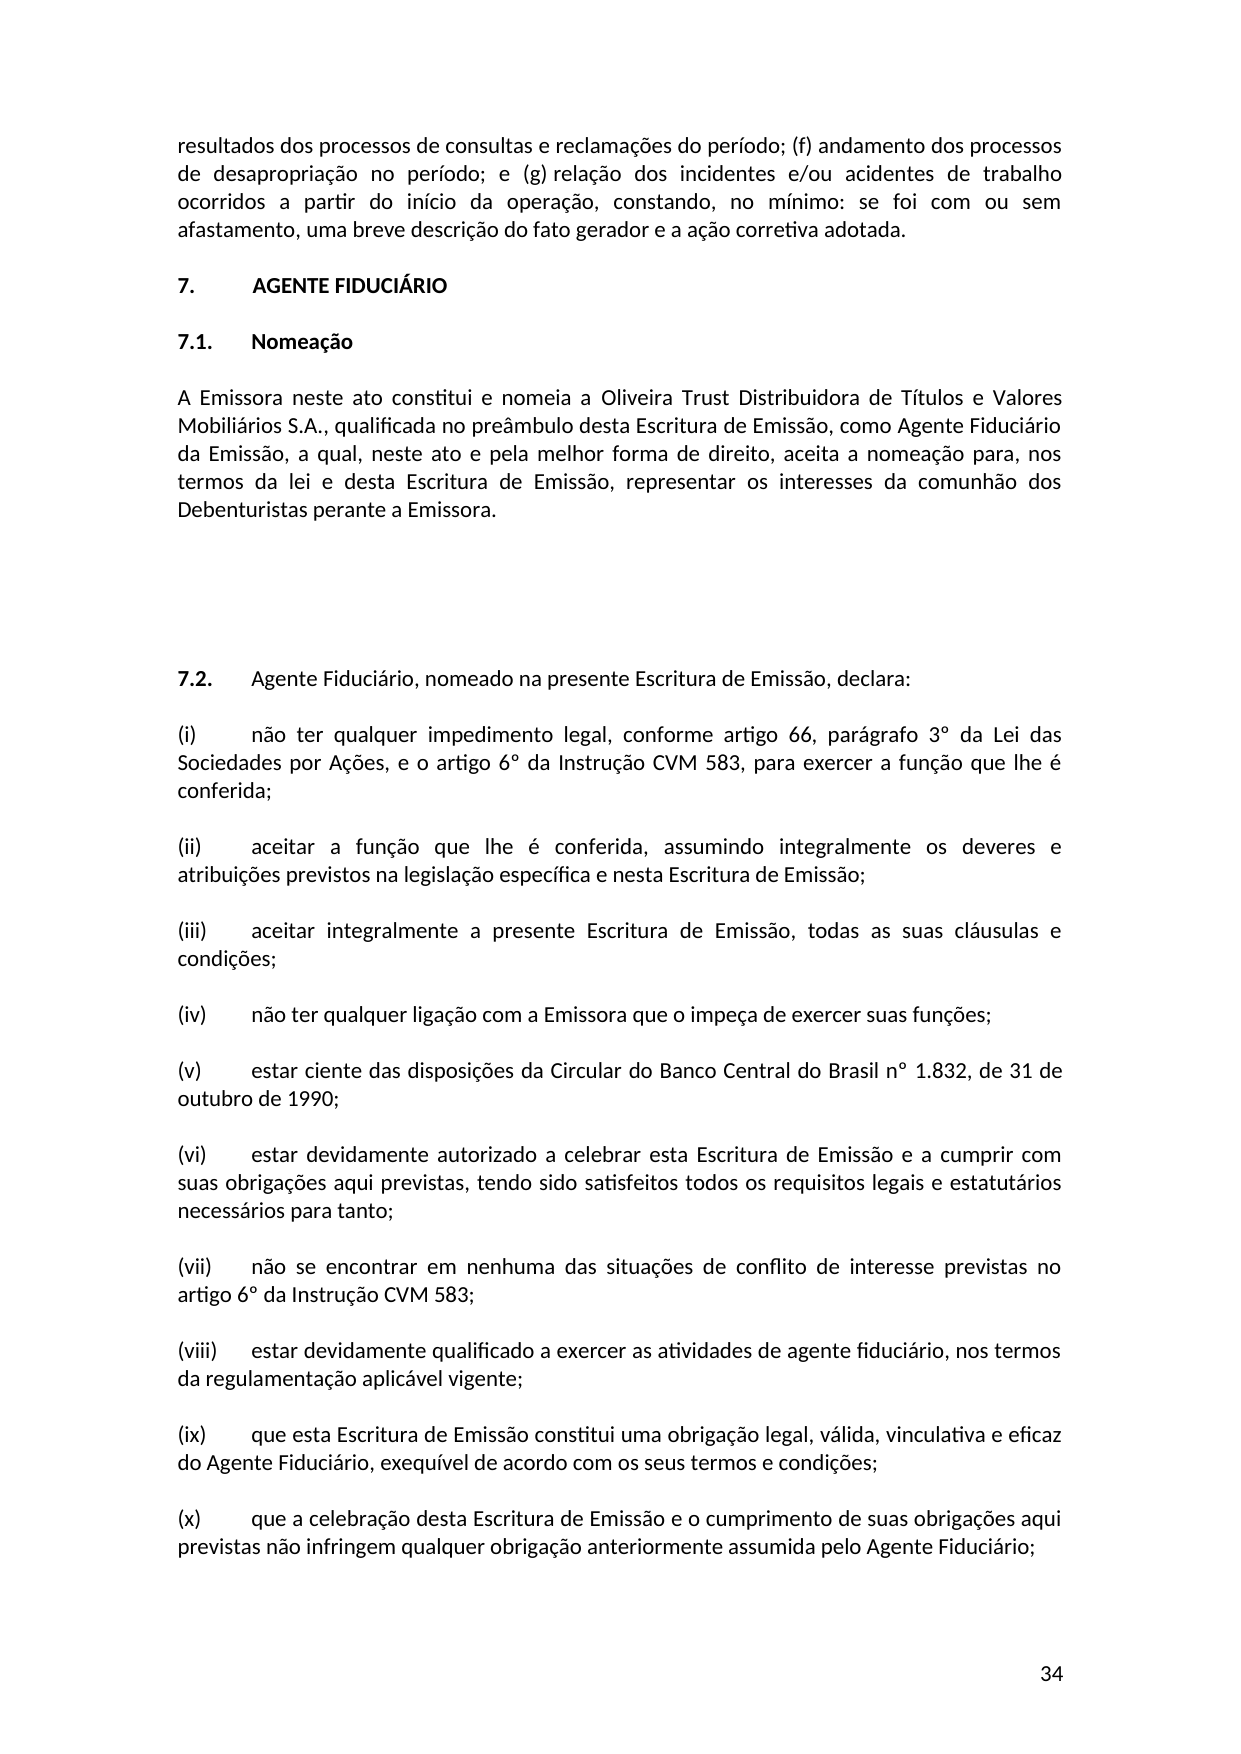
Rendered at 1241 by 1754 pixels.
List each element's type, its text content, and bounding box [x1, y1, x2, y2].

list estar ciente das disposições da Circular do Banco Central do Brasil nº 1.832, de 31 de outubro de 1990; [177, 1056, 1063, 1112]
list A Emissora neste ato constitui e nomeia a Oliveira Trust Distribuidora de Títulos e Valores Mobiliários S.A., qualificada no preâmbulo desta Escritura de Emissão, como Agente Fiduciário da Emissão, a qual, neste ato e pela melhor forma de direito, aceita a nomeação para, nos termos da lei e desta Escritura de Emissão, representar os interesses da comunhão dos Debenturistas perante a Emissora. [177, 383, 1063, 523]
list AGENTE FIDUCIÁRIO [177, 271, 1063, 299]
list não ter qualquer impedimento legal, conforme artigo 66, parágrafo 3º da Lei das Sociedades por Ações, e o artigo 6º da Instrução CVM 583, para exercer a função que lhe é conferida; [177, 720, 1063, 804]
list não ter qualquer ligação com a Emissora que o impeça de exercer suas funções; [177, 1000, 1063, 1028]
list Agente Fiduciário, nomeado na presente Escritura de Emissão, declara: [177, 664, 1063, 692]
list Nomeação [177, 327, 1063, 355]
list aceitar integralmente a presente Escritura de Emissão, todas as suas cláusulas e condições; [177, 916, 1063, 972]
list estar devidamente qualificado a exercer as atividades de agente fiduciário, nos termos da regulamentação aplicável vigente; [177, 1336, 1063, 1392]
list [177, 131, 1063, 243]
list estar devidamente autorizado a celebrar esta Escritura de Emissão e a cumprir com suas obrigações aqui previstas, tendo sido satisfeitos todos os requisitos legais e estatutários necessários para tanto; [177, 1140, 1063, 1224]
list aceitar a função que lhe é conferida, assumindo integralmente os deveres e atribuições previstos na legislação específica e nesta Escritura de Emissão; [177, 832, 1063, 888]
list que a celebração desta Escritura de Emissão e o cumprimento de suas obrigações aqui previstas não infringem qualquer obrigação anteriormente assumida pelo Agente Fiduciário; [177, 1504, 1063, 1560]
list que esta Escritura de Emissão constitui uma obrigação legal, válida, vinculativa e eficaz do Agente Fiduciário, exequível de acordo com os seus termos e condições; [177, 1420, 1063, 1476]
list não se encontrar em nenhuma das situações de conflito de interesse previstas no artigo 6º da Instrução CVM 583; [177, 1252, 1063, 1308]
